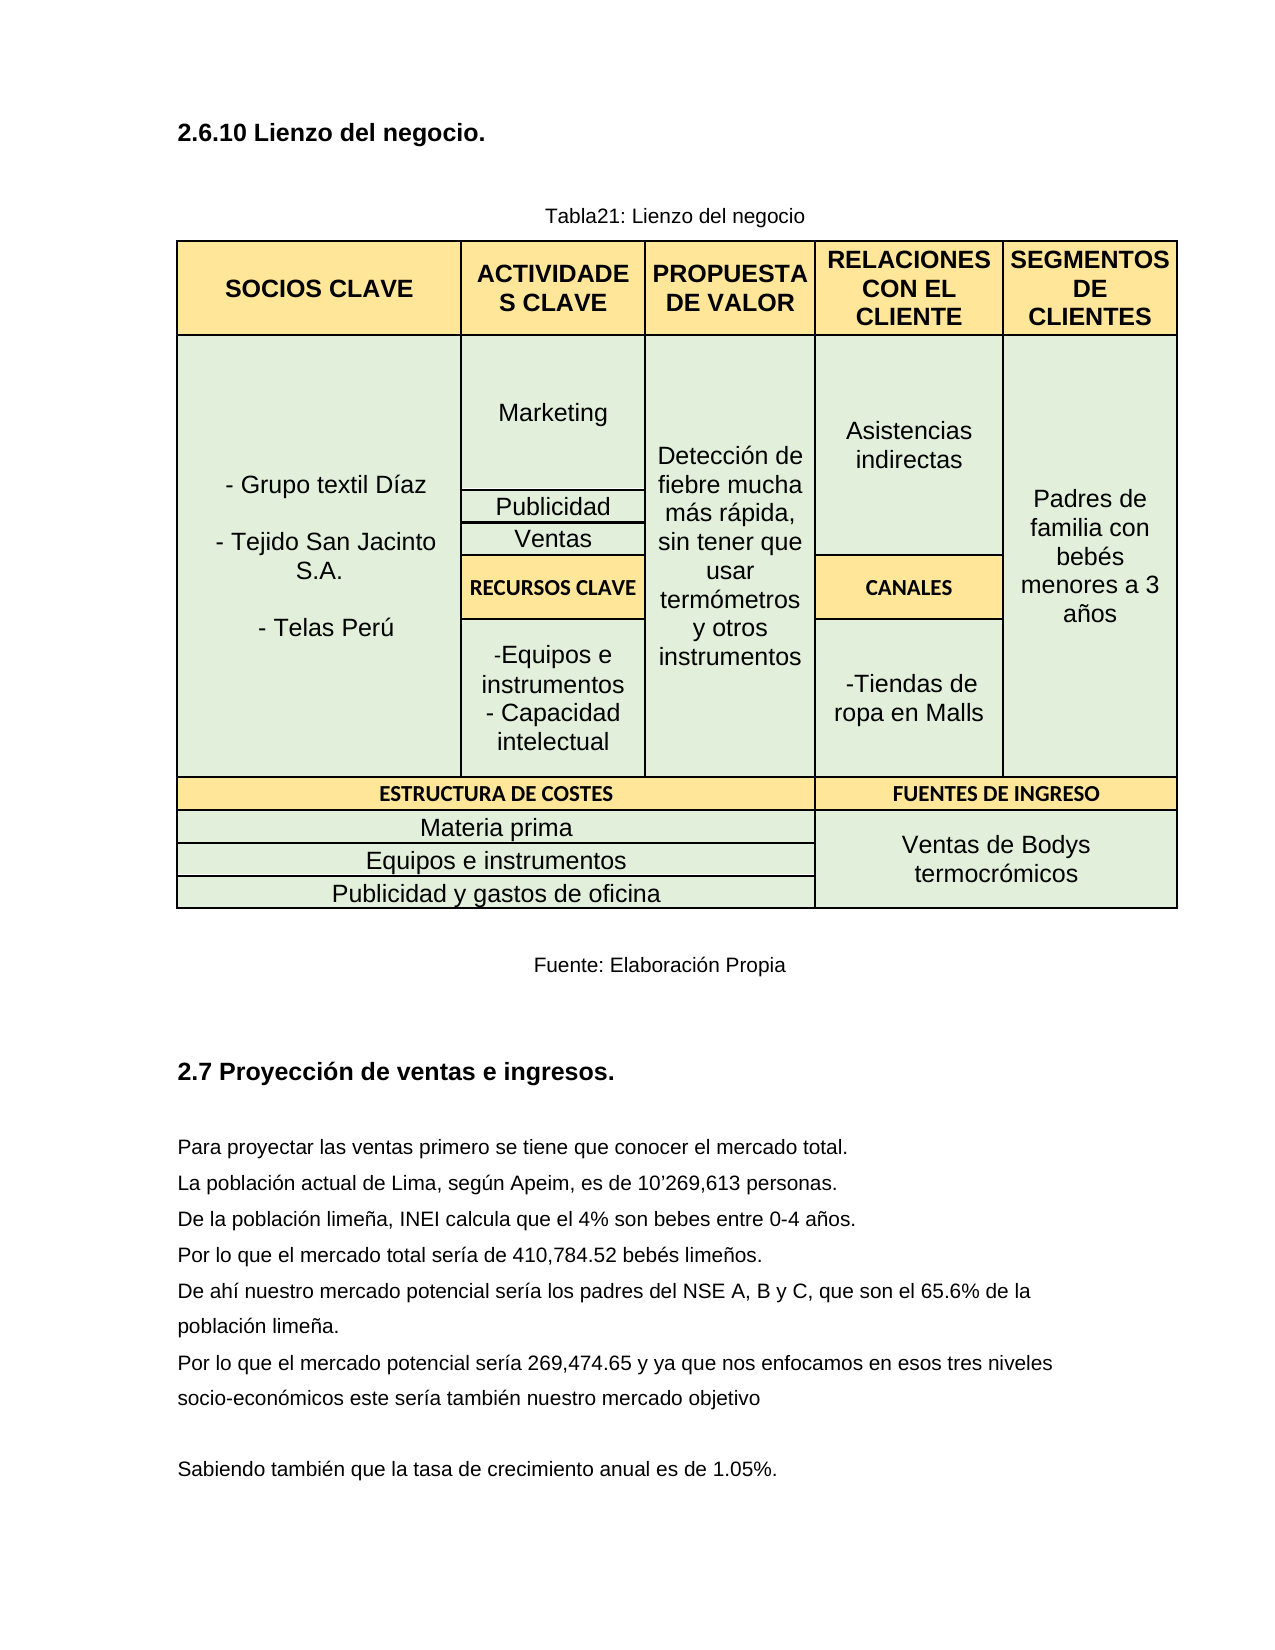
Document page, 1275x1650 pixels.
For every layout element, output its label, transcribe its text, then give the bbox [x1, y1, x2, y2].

subtitle 2.7 Proyección de ventas e ingresos. [177, 1057, 1098, 1085]
text Sabiendo también que la tasa de crecimiento anual es de 1.05%. [177, 1457, 1098, 1481]
table_cell Asistencias indirectas [816, 336, 1002, 554]
text De ahí nuestro mercado potencial sería los padres del NSE A, B y C, que son el 65.6% de la población limeña. [177, 1278, 1098, 1338]
table_cell ESTRUCTURA DE COSTES [178, 778, 814, 809]
table_cell -Equipos e instrumentos - Capacidad intelectual [462, 620, 644, 776]
table_cell CANALES [816, 556, 1002, 618]
table_cell Publicidad y gastos de oficina [178, 877, 814, 907]
table_header RELACIONES CON EL CLIENTE [816, 242, 1002, 334]
table_cell Materia prima [178, 811, 814, 842]
text Tabla21: Lienzo del negocio [252, 204, 1098, 228]
table_header SOCIOS CLAVE [178, 242, 460, 334]
text Para proyectar las ventas primero se tiene que conocer el mercado total. [177, 1135, 1098, 1159]
table_cell Ventas de Bodys termocrómicos [816, 811, 1176, 907]
table_cell Ventas [462, 524, 644, 554]
table_cell Publicidad [462, 491, 644, 521]
text De la población limeña, INEI calcula que el 4% son bebes entre 0-4 años. [177, 1207, 1098, 1231]
table_cell Padres de familia con bebés menores a 3 años [1004, 336, 1176, 776]
table_cell Marketing [462, 336, 644, 488]
list Fuente: Elaboración Propia [222, 952, 1098, 976]
table_header ACTIVIDADES CLAVE [462, 242, 644, 334]
text Por lo que el mercado total sería de 410,784.52 bebés limeños. [177, 1242, 1098, 1266]
text La población actual de Lima, según Apeim, es de 10’269,613 personas. [177, 1171, 1098, 1194]
table_cell Equipos e instrumentos [178, 844, 814, 874]
text Por lo que el mercado potencial sería 269,474.65 y ya que nos enfocamos en esos tres niveles socio-económicos este sería también nuestro mercado objetivo [177, 1350, 1098, 1410]
table_cell RECURSOS CLAVE [462, 556, 644, 618]
subtitle 2.6.10 Lienzo del negocio. [177, 118, 1098, 147]
table_cell - Grupo textil Díaz - Tejido San Jacinto S.A. - Telas Perú [178, 336, 460, 776]
table_header PROPUESTA DE VALOR [646, 242, 814, 334]
table_cell Detección de fiebre mucha más rápida, sin tener que usar termómetros y otros instrumentos [646, 336, 814, 776]
table_cell FUENTES DE INGRESO [816, 778, 1176, 809]
table_cell -Tiendas de ropa en Malls [816, 620, 1002, 776]
table_header SEGMENTOS DE CLIENTES [1004, 242, 1176, 334]
